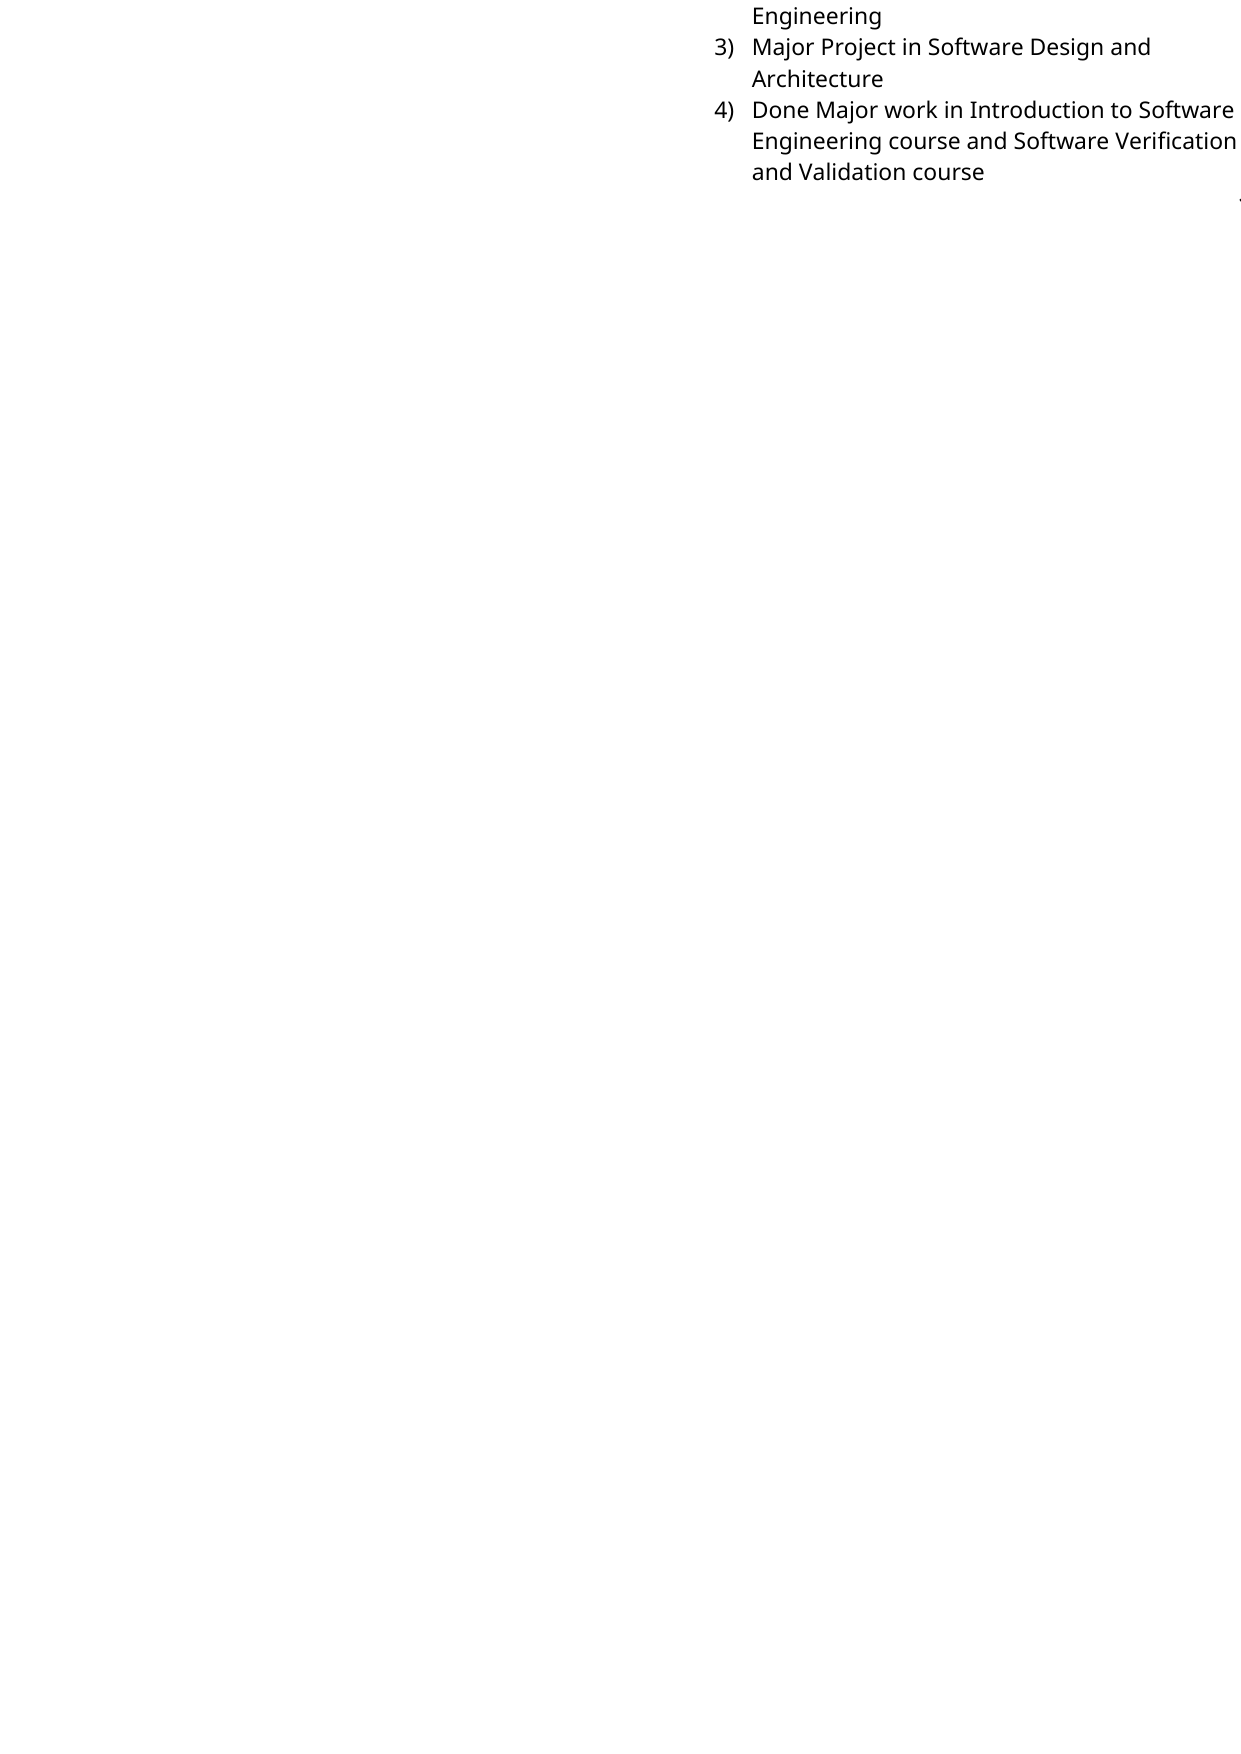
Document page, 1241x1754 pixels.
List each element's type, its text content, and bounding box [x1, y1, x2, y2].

list Done Major work in Introduction to Software Engineering course and Software Verification and Validation course [714, 94, 1240, 187]
list Major Project in Software Requirement Engineering [714, 0, 1240, 31]
list Major Project in Software Design and Architecture [714, 31, 1240, 94]
